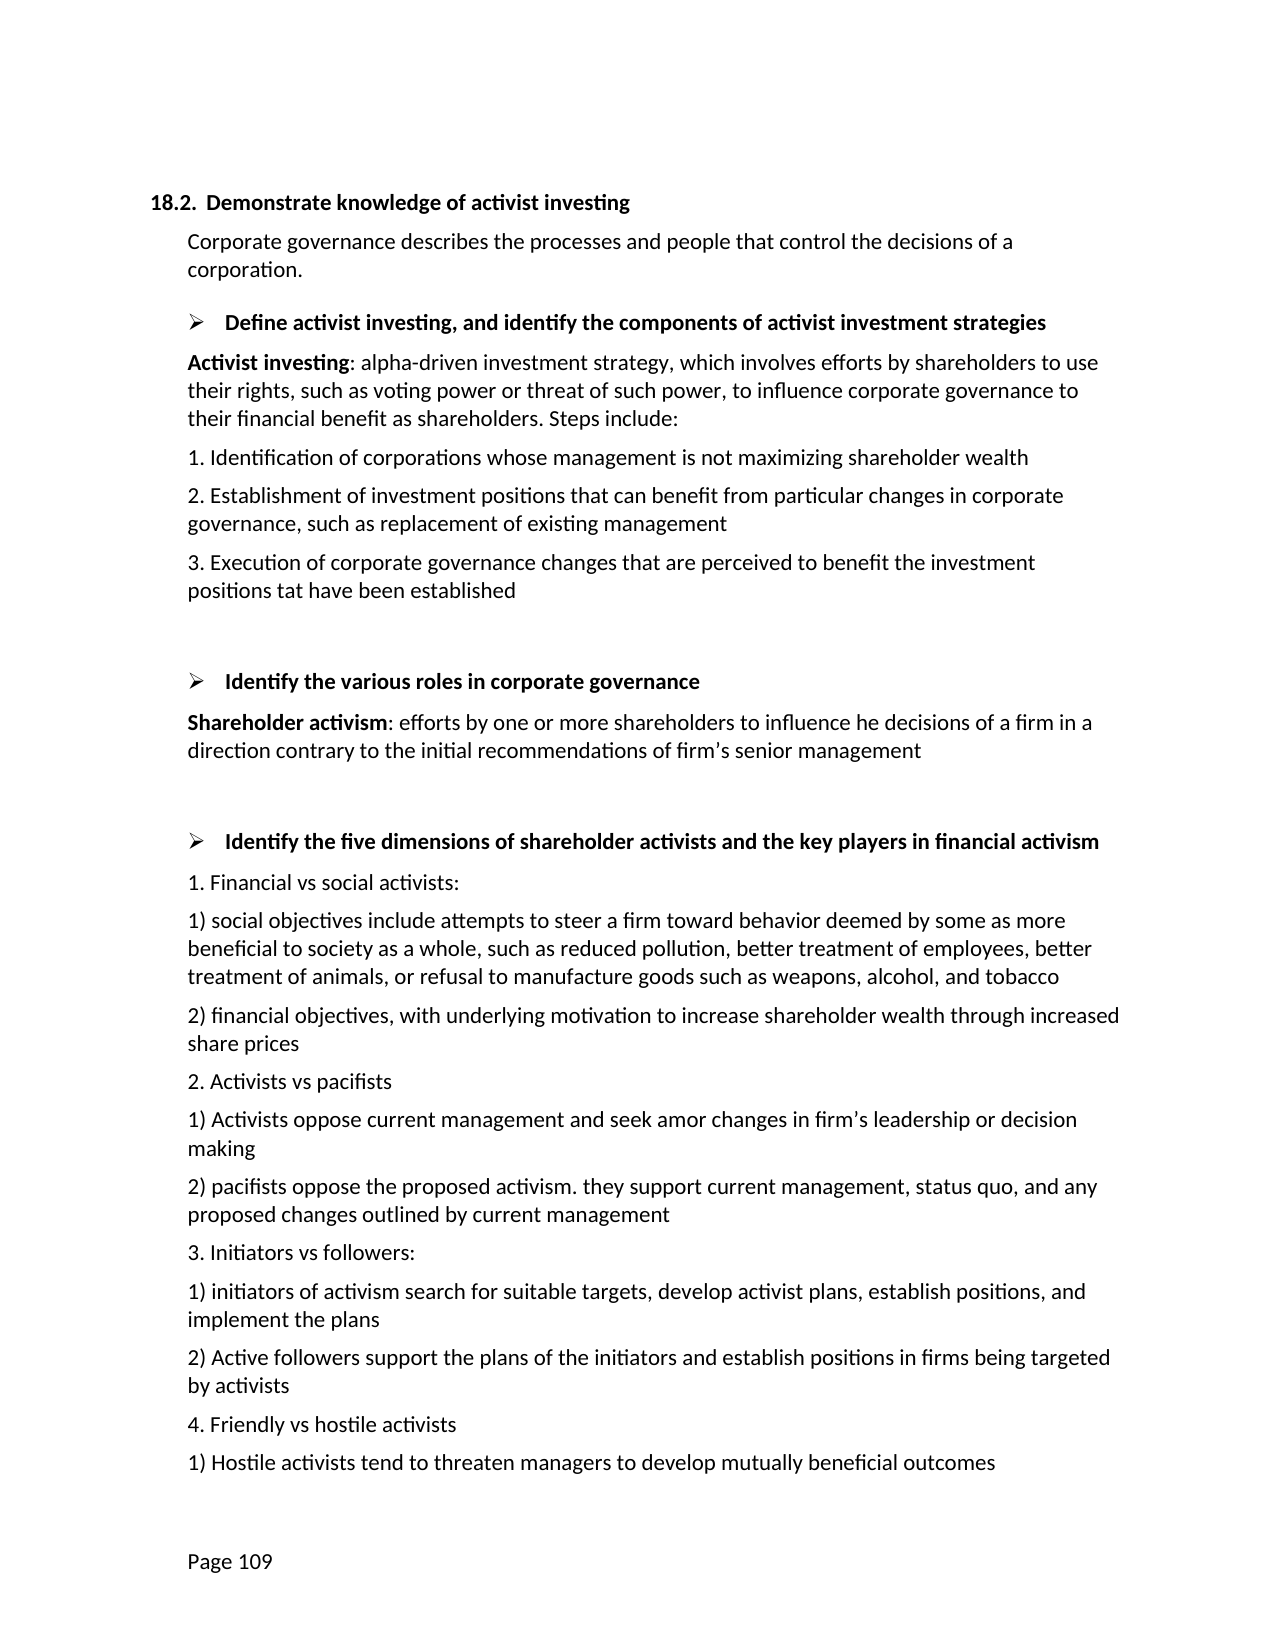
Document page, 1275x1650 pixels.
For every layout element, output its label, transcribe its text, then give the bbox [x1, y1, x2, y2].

text 1) social objectives include attempts to steer a firm toward behavior deemed by some as more beneficial to society as a whole, such as reduced pollution, better treatment of employees, better treatment of animals, or refusal to manufacture goods such as weapons, alcohol, and tobacco [187, 906, 1125, 990]
text 1) Hostile activists tend to threaten managers to develop mutually beneficial outcomes [187, 1448, 1125, 1476]
text 2) financial objectives, with underlying motivation to increase shareholder wealth through increased share prices [187, 1001, 1125, 1057]
text 2. Activists vs pacifists [187, 1067, 1125, 1095]
text 3. Initiators vs followers: [187, 1238, 1125, 1267]
text Activist investing: alpha-driven investment strategy, which involves efforts by shareholders to use their rights, such as voting power or threat of such power, to influence corporate governance to their financial benefit as shareholders. Steps include: [187, 348, 1125, 432]
text Shareholder activism: efforts by one or more shareholders to influence he decisions of a firm in a direction contrary to the initial recommendations of firm’s senior management [187, 708, 1125, 764]
list Define activist investing, and identify the components of activist investment strategies [187, 308, 1125, 336]
text 1) Activists oppose current management and seek amor changes in firm’s leadership or decision making [187, 1106, 1125, 1162]
text 1) initiators of activism search for suitable targets, develop activist plans, establish positions, and implement the plans [187, 1277, 1125, 1333]
text 2. Establishment of investment positions that can benefit from particular changes in corporate governance, such as replacement of existing management [187, 481, 1125, 537]
text 1. Identification of corporations whose management is not maximizing shareholder wealth [187, 443, 1125, 471]
subtitle Demonstrate knowledge of activist investing [150, 188, 1125, 216]
list Identify the various roles in corporate governance [187, 667, 1125, 695]
text 3. Execution of corporate governance changes that are perceived to benefit the investment positions tat have been established [187, 548, 1125, 604]
text 4. Friendly vs hostile activists [187, 1410, 1125, 1438]
text Corporate governance describes the processes and people that control the decisions of a corporation. [187, 227, 1125, 283]
text 2) pacifists oppose the proposed activism. they support current management, status quo, and any proposed changes outlined by current management [187, 1172, 1125, 1228]
text 2) Active followers support the plans of the initiators and establish positions in firms being targeted by activists [187, 1343, 1125, 1399]
text 1. Financial vs social activists: [187, 868, 1125, 896]
list Identify the five dimensions of shareholder activists and the key players in financial activism [187, 827, 1125, 855]
